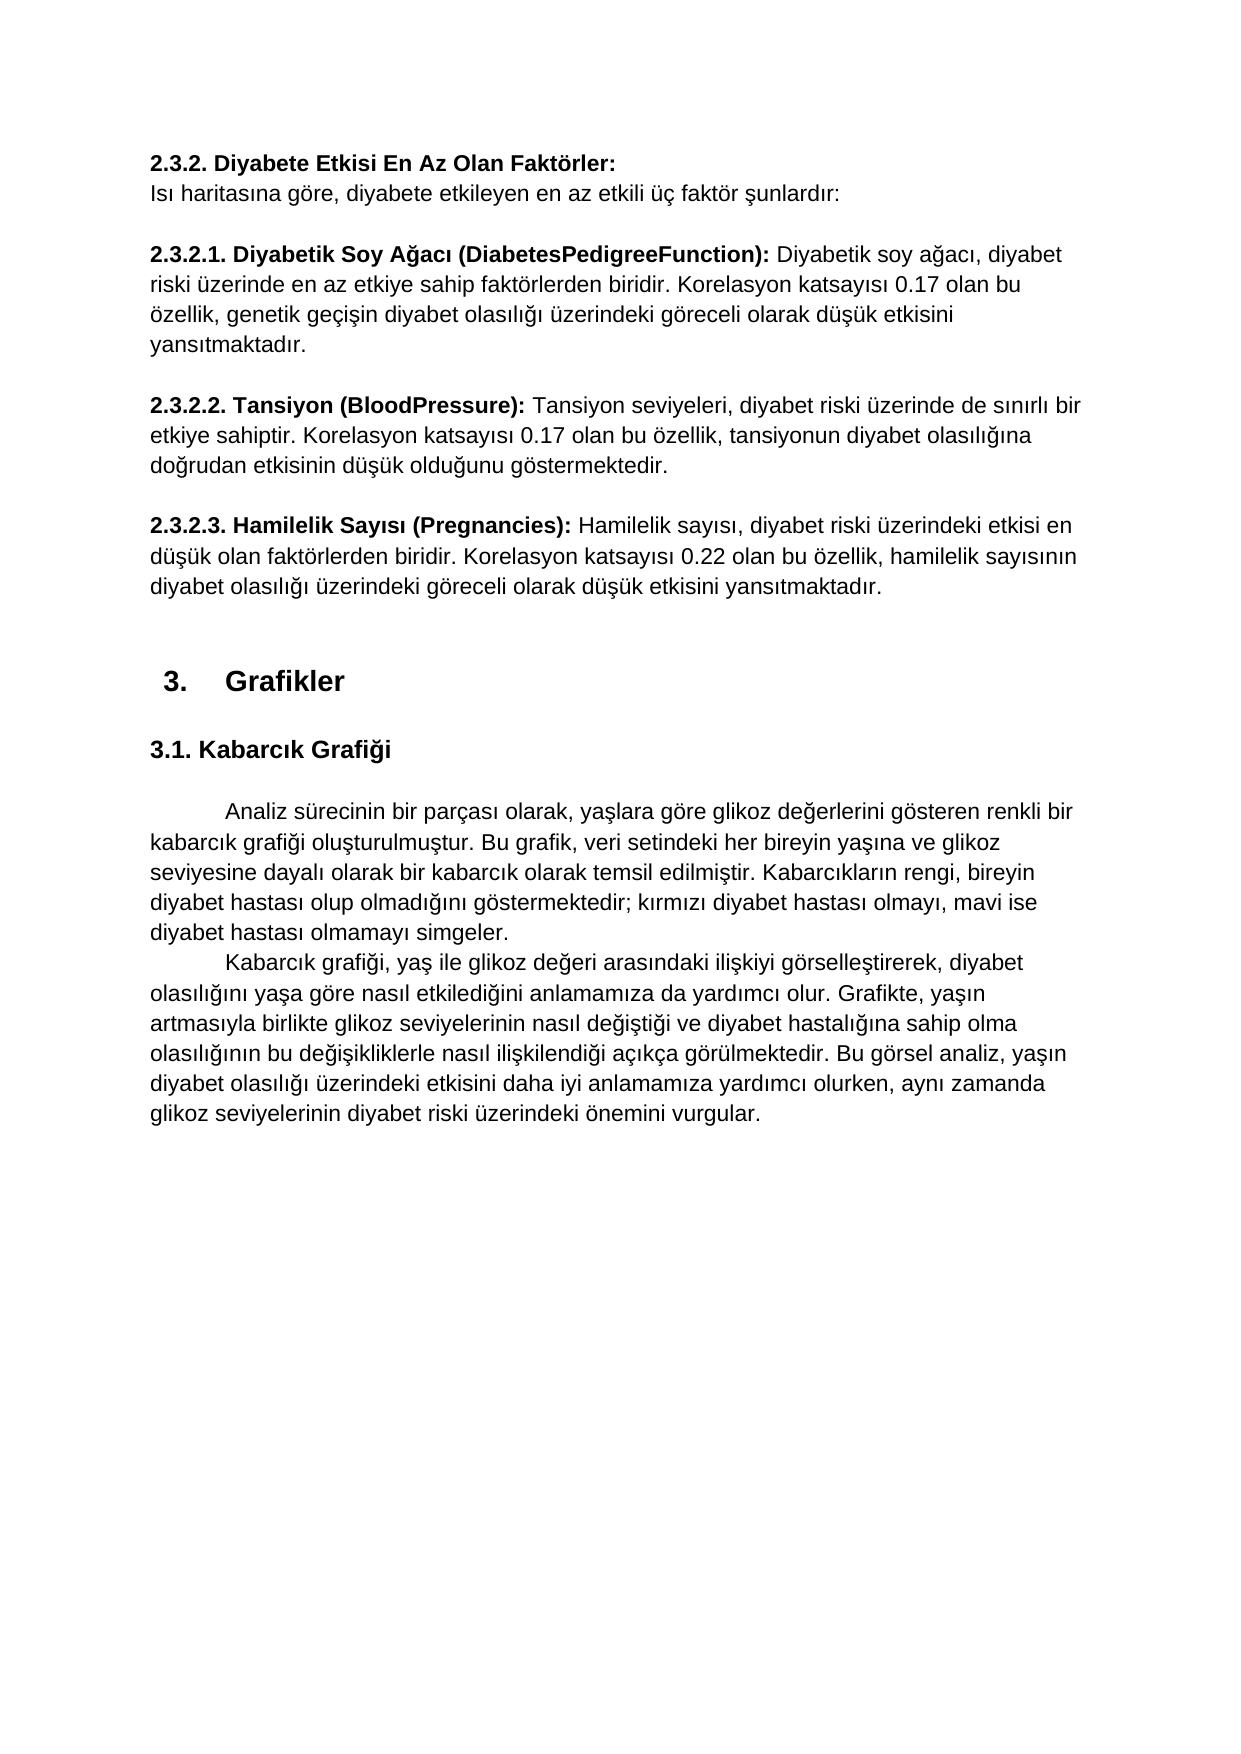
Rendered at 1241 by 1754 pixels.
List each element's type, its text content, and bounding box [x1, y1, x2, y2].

text 2.3.2.2. Tansiyon (BloodPressure): Tansiyon seviyeleri, diyabet riski üzerinde de sınırlı bir etkiye sahiptir. Korelasyon katsayısı 0.17 olan bu özellik, tansiyonun diyabet olasılığına doğrudan etkisinin düşük olduğunu göstermektedir. [150, 392, 1090, 478]
text 3.1. Kabarcık Grafiği [150, 735, 1090, 764]
text 2.3.2.3. Hamilelik Sayısı (Pregnancies): Hamilelik sayısı, diyabet riski üzerindeki etkisi en düşük olan faktörlerden biridir. Korelasyon katsayısı 0.22 olan bu özellik, hamilelik sayısının diyabet olasılığı üzerindeki göreceli olarak düşük etkisini yansıtmaktadır. [150, 512, 1090, 599]
text 2.3.2.1. Diyabetik Soy Ağacı (DiabetesPedigreeFunction): Diyabetik soy ağacı, diyabet riski üzerinde en az etkiye sahip faktörlerden biridir. Korelasyon katsayısı 0.17 olan bu özellik, genetik geçişin diyabet olasılığı üzerindeki göreceli olarak düşük etkisini yansıtmaktadır. [150, 241, 1090, 358]
list Grafikler [187, 663, 1090, 697]
text Analiz sürecinin bir parçası olarak, yaşlara göre glikoz değerlerini gösteren renkli bir kabarcık grafiği oluşturulmuştur. Bu grafik, veri setindeki her bireyin yaşına ve glikoz seviyesine dayalı olarak bir kabarcık olarak temsil edilmiştir. Kabarcıkların rengi, bireyin diyabet hastası olup olmadığını göstermektedir; kırmızı diyabet hastası olmayı, mavi ise diyabet hastası olmamayı simgeler. [150, 798, 1090, 946]
text 2.3.2. Diyabete Etkisi En Az Olan Faktörler: Isı haritasına göre, diyabete etkileyen en az etkili üç faktör şunlardır: [150, 150, 1090, 207]
text Kabarcık grafiği, yaş ile glikoz değeri arasındaki ilişkiyi görselleştirerek, diyabet olasılığını yaşa göre nasıl etkilediğini anlamamıza da yardımcı olur. Grafikte, yaşın artmasıyla birlikte glikoz seviyelerinin nasıl değiştiği ve diyabet hastalığına sahip olma olasılığının bu değişikliklerle nasıl ilişkilendiği açıkça görülmektedir. Bu görsel analiz, yaşın diyabet olasılığı üzerindeki etkisini daha iyi anlamamıza yardımcı olurken, aynı zamanda glikoz seviyelerinin diyabet riski üzerindeki önemini vurgular. [150, 949, 1090, 1127]
